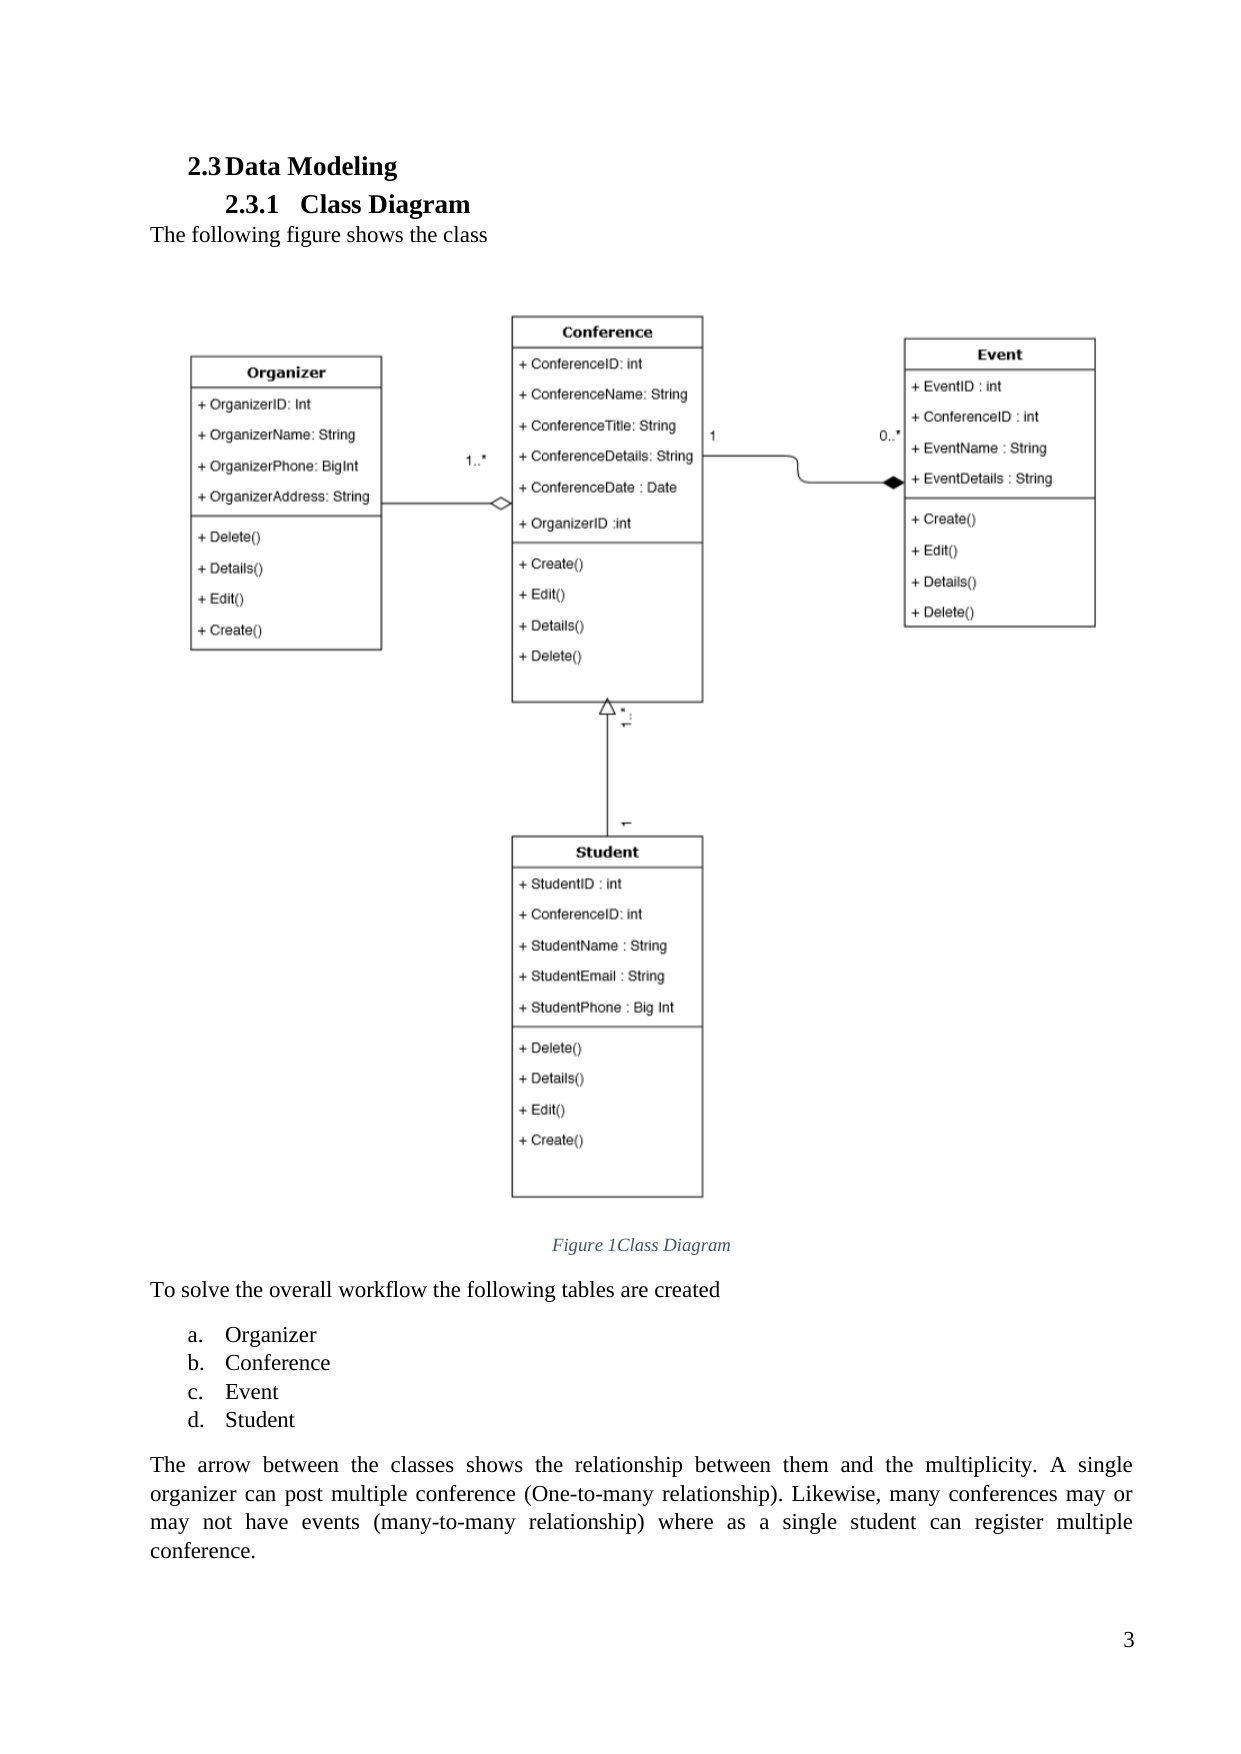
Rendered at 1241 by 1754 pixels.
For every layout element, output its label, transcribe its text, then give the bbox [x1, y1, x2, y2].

text The following figure shows the class [150, 221, 1134, 248]
list Organizer [187, 1321, 1134, 1347]
list Event [187, 1378, 1134, 1404]
text The arrow between the classes shows the relationship between them and the multiplicity. A single organizer can post multiple conference (One-to-many relationship). Likewise, many conferences may or may not have events (many-to-many relationship) where as a single student can register multiple conference. [150, 1451, 1134, 1563]
text To solve the overall workflow the following tables are created [150, 1276, 1134, 1302]
list Conference [187, 1349, 1134, 1376]
subtitle Data Modeling [187, 150, 1134, 181]
subtitle Class Diagram [225, 188, 1134, 219]
list Student [187, 1406, 1134, 1433]
picture [150, 266, 1135, 1215]
